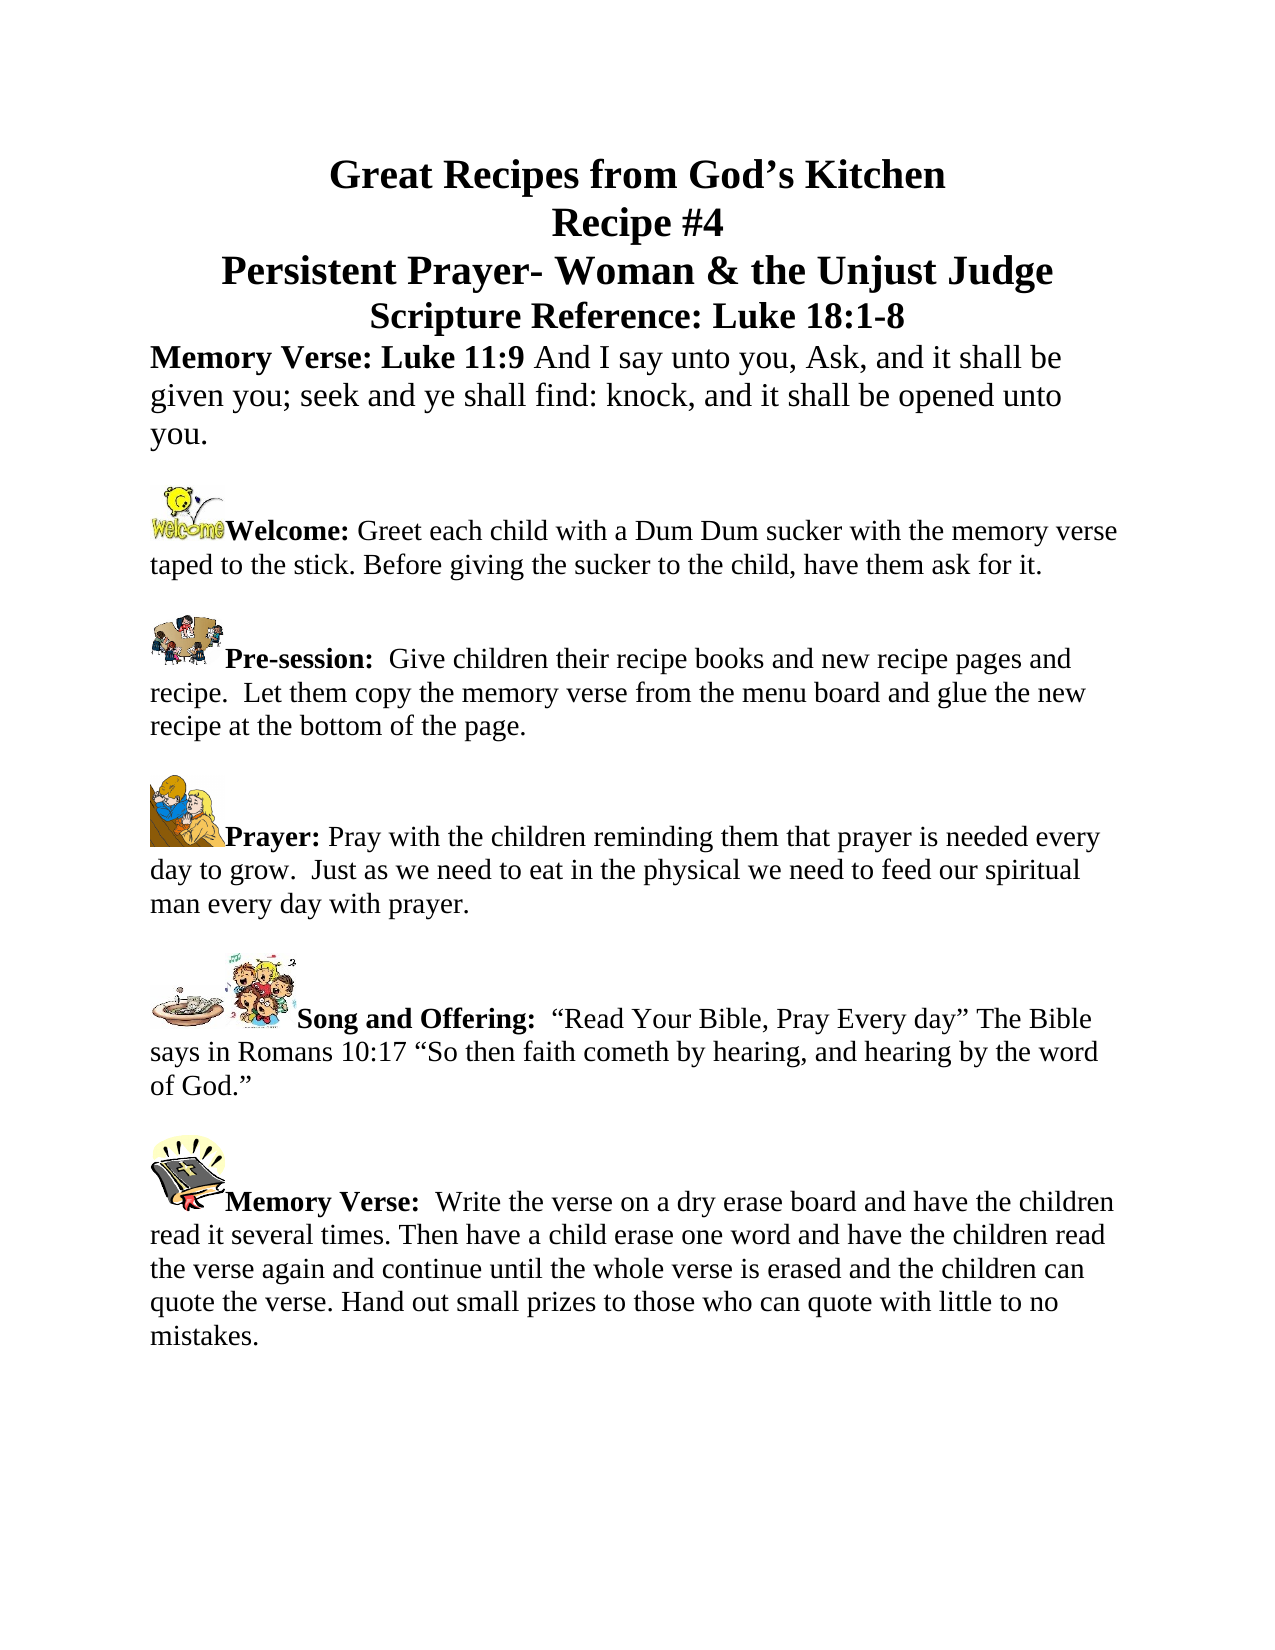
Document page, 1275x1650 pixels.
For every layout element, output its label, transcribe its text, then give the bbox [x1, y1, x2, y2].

text Welcome: Greet each child with a Dum Dum sucker with the memory verse taped to the stick. Before giving the sucker to the child, have them ask for it. [150, 485, 1125, 580]
text Memory Verse: Write the verse on a dry erase board and have the children read it several times. Then have a child erase one word and have the children read the verse again and continue until the whole verse is erased and the children can quote the verse. Hand out small prizes to those who can quote with little to no mistakes. [150, 1135, 1125, 1352]
text Prayer: Pray with the children reminding them that prayer is needed every day to grow. Just as we need to eat in the physical we need to feed our spiritual man every day with prayer. [150, 775, 1125, 919]
picture [150, 775, 226, 847]
text Memory Verse: Luke 11:9 And I say unto you, Ask, and it shall be given you; seek and ye shall find: knock, and it shall be opened unto you. [150, 337, 1125, 452]
text Recipe #4 [150, 198, 1125, 246]
picture [150, 613, 226, 669]
text Scripture Reference: Luke 18:1-8 [150, 294, 1125, 337]
text Pre-session: Give children their recipe books and new recipe pages and recipe. Let them copy the memory verse from the menu board and glue the new recipe at the bottom of the page. [150, 614, 1125, 742]
picture [150, 953, 297, 1029]
picture [150, 485, 226, 541]
text Great Recipes from God’s Kitchen [150, 150, 1125, 198]
text Persistent Prayer- Woman & the Unjust Judge [150, 246, 1125, 294]
text Song and Offering: “Read Your Bible, Pray Every day” The Bible says in Romans 10:17 “So then faith cometh by hearing, and hearing by the word of God.” [150, 953, 1125, 1101]
picture [150, 1135, 226, 1212]
